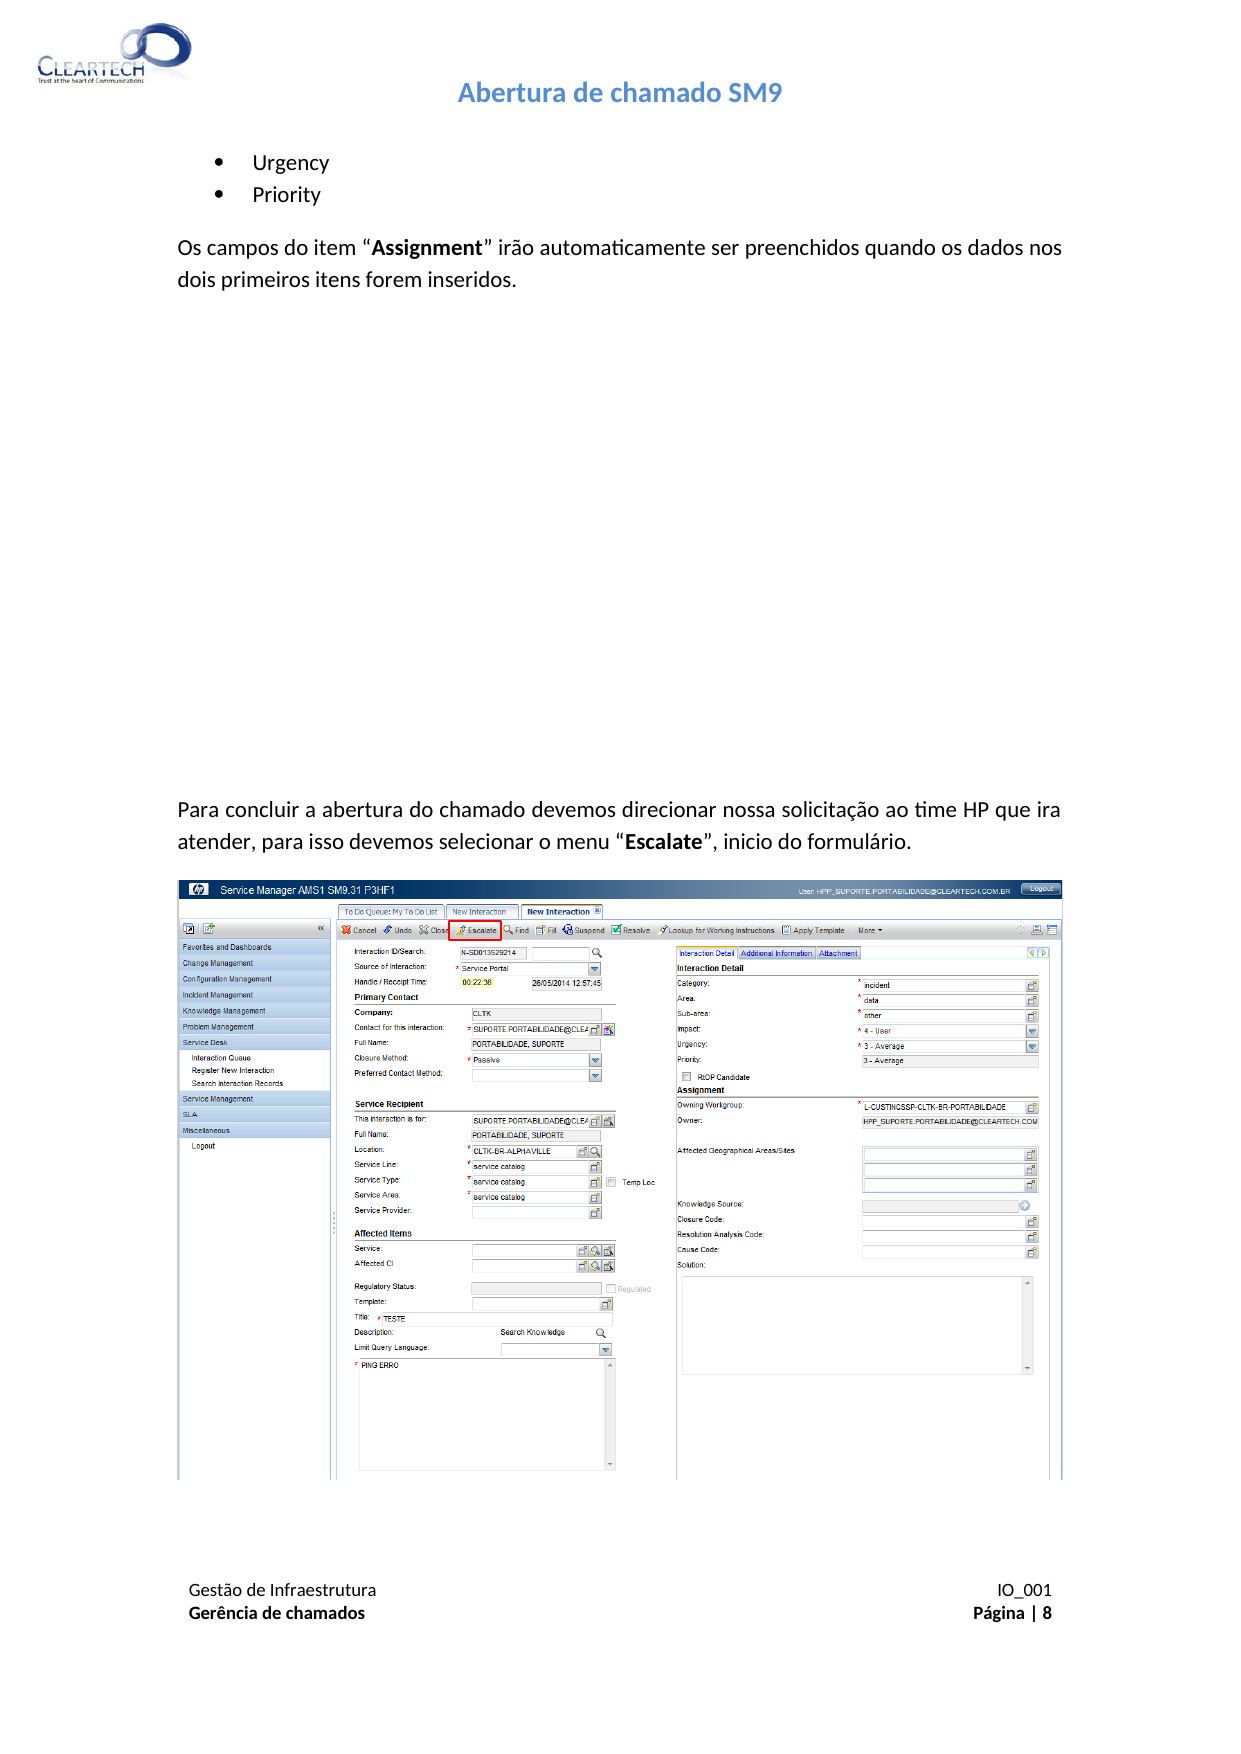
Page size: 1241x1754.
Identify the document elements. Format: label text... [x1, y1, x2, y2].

list Urgency [215, 148, 1063, 176]
text Para concluir a abertura do chamado devemos direcionar nossa solicitação ao time HP que ira atender, para isso devemos selecionar o menu “Escalate”, inicio do formulário. [177, 795, 1063, 855]
text Os campos do item “Assignment” irão automaticamente ser preenchidos quando os dados nos dois primeiros itens forem inseridos. [177, 233, 1063, 293]
picture [177, 880, 1063, 1480]
list Priority [215, 180, 1063, 208]
picture [36, 21, 193, 83]
